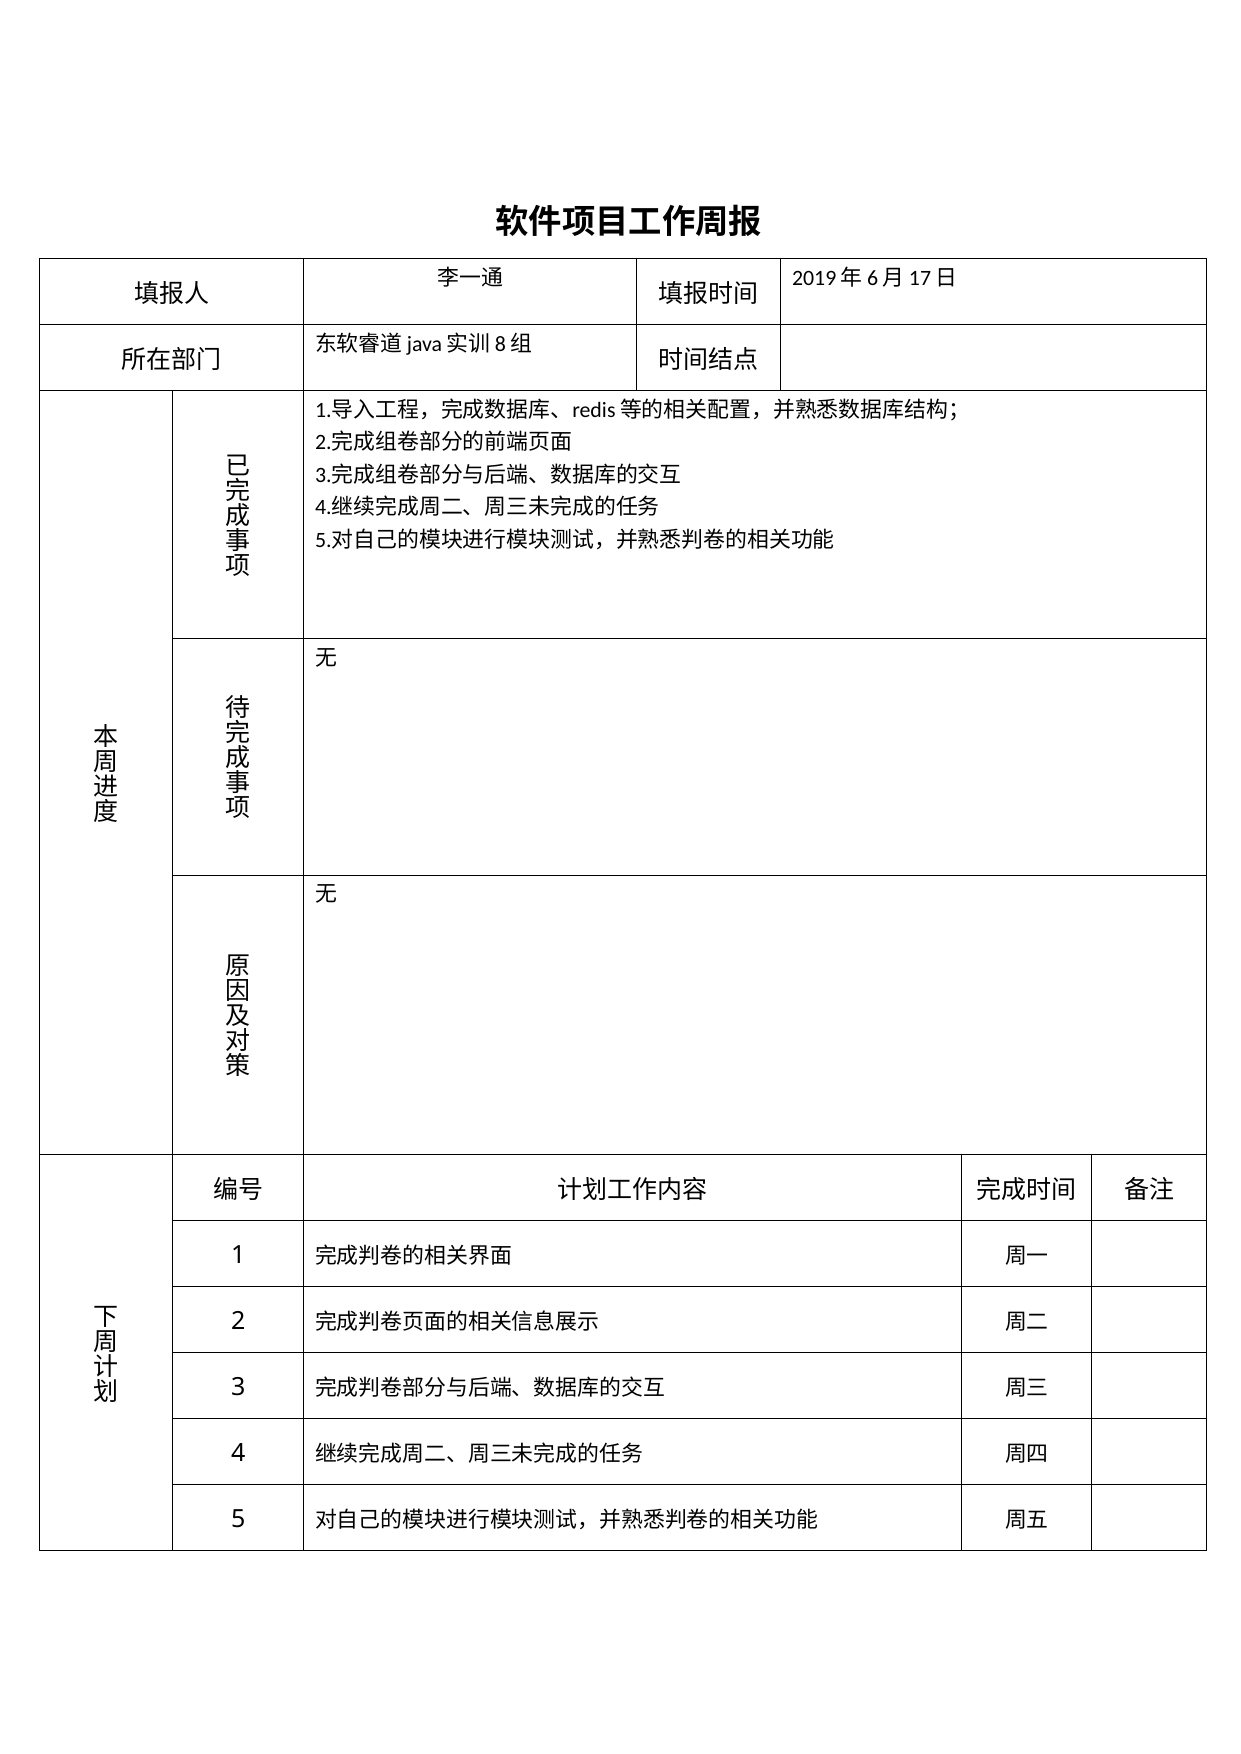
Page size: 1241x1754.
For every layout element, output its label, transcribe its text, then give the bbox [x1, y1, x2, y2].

table_cell 原因及对策 [173, 876, 303, 1154]
table_cell 对自己的模块进行模块测试，并熟悉判卷的相关功能 [304, 1485, 961, 1550]
table_cell 备注 [1092, 1155, 1206, 1220]
table_cell 3 [173, 1353, 303, 1418]
table_cell 本周进度 [40, 391, 172, 1154]
table_cell 周一 [962, 1221, 1091, 1286]
table_cell 2 [173, 1287, 303, 1352]
table_cell 完成判卷的相关界面 [304, 1221, 961, 1286]
table_cell 无 [304, 639, 1206, 874]
table_cell 所在部门 [40, 325, 303, 390]
table_cell 导入工程，完成数据库、redis等的相关配置，并熟悉数据库结构； 完成组卷部分的前端页面 完成组卷部分与后端、数据库的交互 继续完成周二、周三未完成的任务 对自己的模块进行模块测试，并熟悉判卷的相关功能 [304, 391, 1206, 638]
table_cell [1092, 1485, 1206, 1550]
table_cell 5 [173, 1485, 303, 1550]
table_cell 时间结点 [637, 325, 780, 390]
table_cell 计划工作内容 [304, 1155, 961, 1220]
table_cell 周五 [962, 1485, 1091, 1550]
table_header 填报人 [40, 259, 303, 324]
table_cell 无 [304, 876, 1206, 1154]
table_header 李一通 [304, 259, 636, 324]
table_cell 4 [173, 1419, 303, 1484]
table_cell 编号 [173, 1155, 303, 1220]
table_cell 继续完成周二、周三未完成的任务 [304, 1419, 961, 1484]
table_cell [781, 325, 1206, 390]
table_cell 完成时间 [962, 1155, 1091, 1220]
table_cell 1 [173, 1221, 303, 1286]
table_cell 待完成事项 [173, 639, 303, 874]
title 软件项目工作周报 [187, 187, 1053, 252]
table_header 2019年6月17日 [781, 259, 1206, 324]
table_cell 已完成事项 [173, 391, 303, 638]
table_cell 周三 [962, 1353, 1091, 1418]
table_header 填报时间 [637, 259, 780, 324]
table_cell 完成判卷部分与后端、数据库的交互 [304, 1353, 961, 1418]
table_cell 周四 [962, 1419, 1091, 1484]
table_cell 完成判卷页面的相关信息展示 [304, 1287, 961, 1352]
table_cell 东软睿道java实训8组 [304, 325, 636, 390]
table_cell [1092, 1419, 1206, 1484]
table_cell 周二 [962, 1287, 1091, 1352]
table_cell [1092, 1221, 1206, 1286]
table_cell 下周计划 [40, 1155, 172, 1550]
table_cell [1092, 1287, 1206, 1352]
table_cell [1092, 1353, 1206, 1418]
